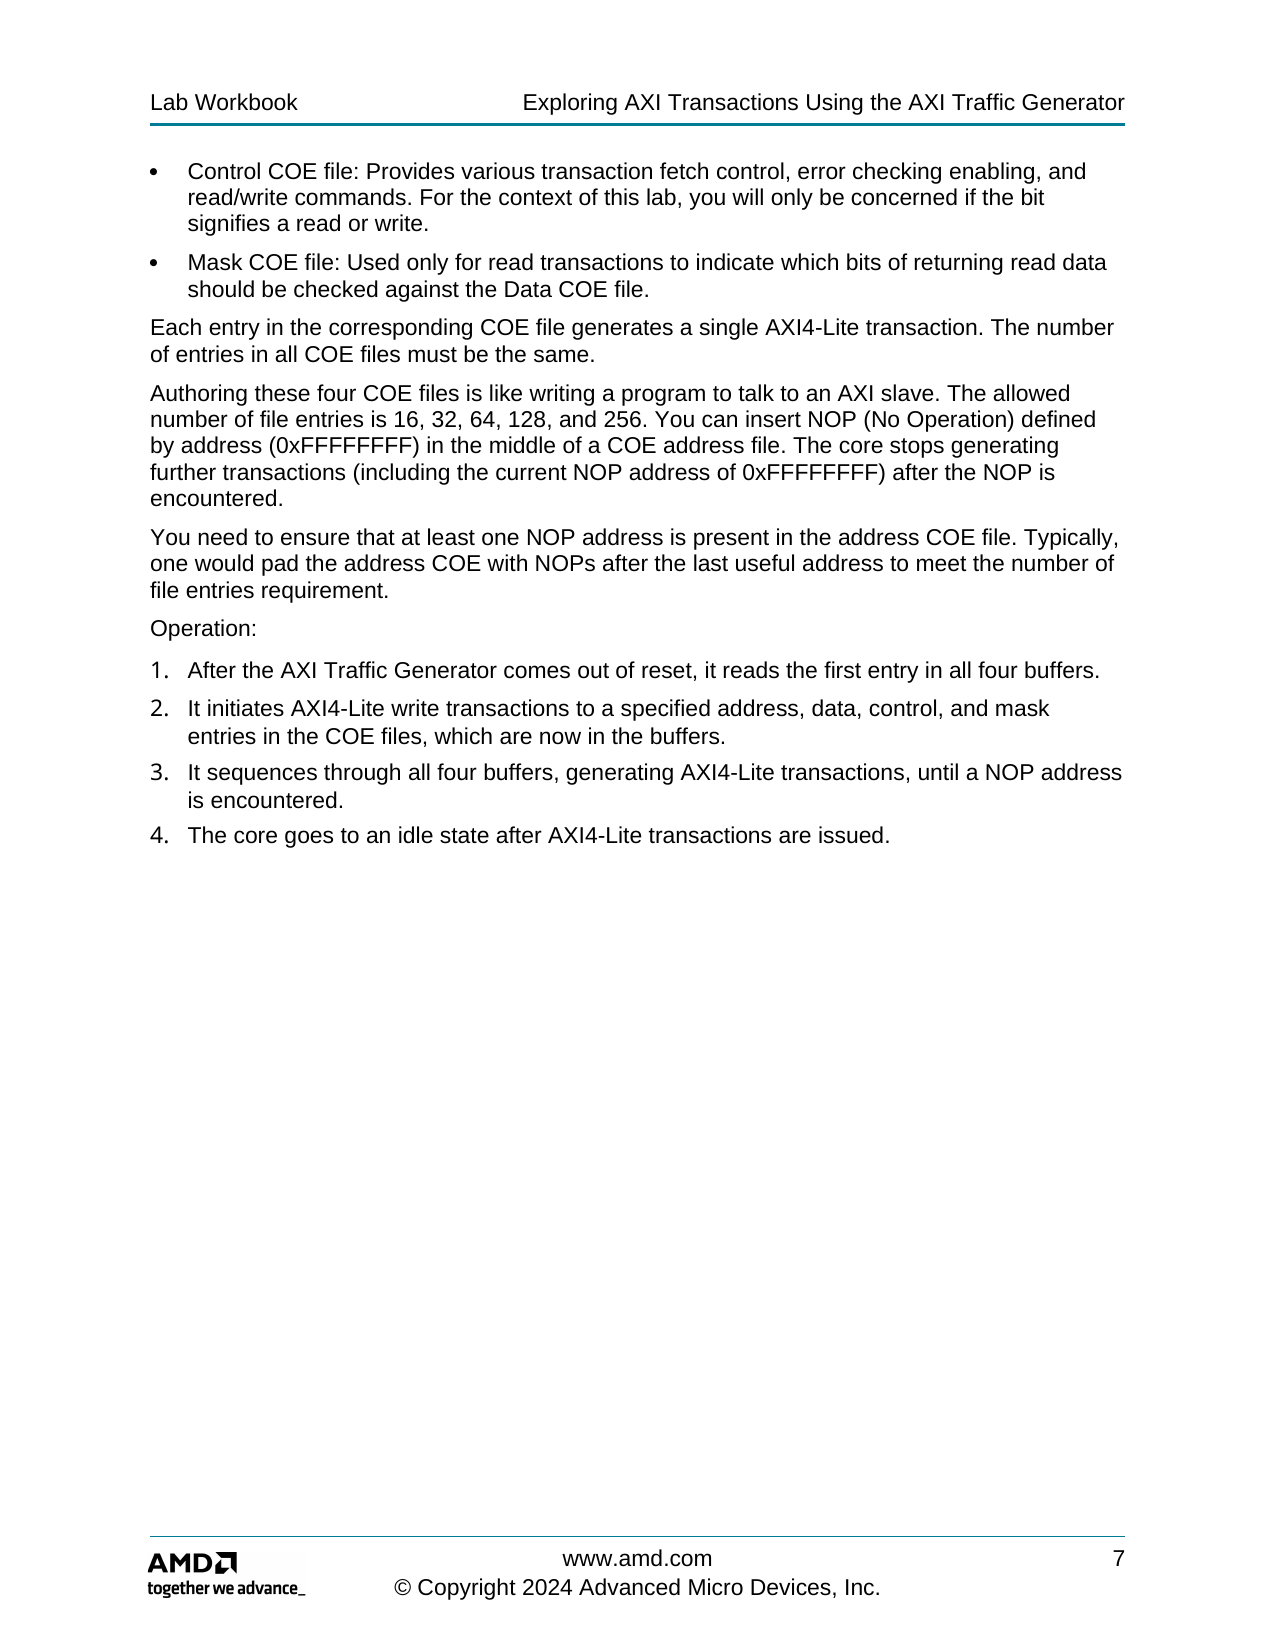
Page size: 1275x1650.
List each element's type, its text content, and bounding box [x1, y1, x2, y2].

list Mask COE file: Used only for read transactions to indicate which bits of returning read data should be checked against the Data COE file. [150, 249, 1125, 302]
text Operation: [150, 615, 1125, 642]
list Control COE file: Provides various transaction fetch control, error checking enabling, and read/write commands. For the context of this lab, you will only be concerned if the bit signifies a read or write. [150, 158, 1125, 237]
text Authoring these four COE files is like writing a program to talk to an AXI slave. The allowed number of file entries is 16, 32, 64, 128, and 256. You can insert NOP (No Operation) defined by address (0xFFFFFFFF) in the middle of a COE address file. The core stops generating further transactions (including the current NOP address of 0xFFFFFFFF) after the NOP is encountered. [150, 379, 1125, 511]
list The core goes to an idle state after AXI4-Lite transactions are issued. [150, 819, 1125, 851]
list After the AXI Traffic Generator comes out of reset, it reads the first entry in all four buffers. [150, 654, 1125, 686]
text You need to ensure that at least one NOP address is present in the address COE file. Typically, one would pad the address COE with NOPs after the last useful address to meet the number of file entries requirement. [150, 524, 1125, 603]
picture [147, 1552, 306, 1598]
list It initiates AXI4-Lite write transactions to a specified address, data, control, and mask entries in the COE files, which are now in the buffers. [150, 692, 1125, 749]
list It sequences through all four buffers, generating AXI4-Lite transactions, until a NOP address is encountered. [150, 756, 1125, 813]
text Each entry in the corresponding COE file generates a single AXI4-Lite transaction. The number of entries in all COE files must be the same. [150, 314, 1125, 367]
